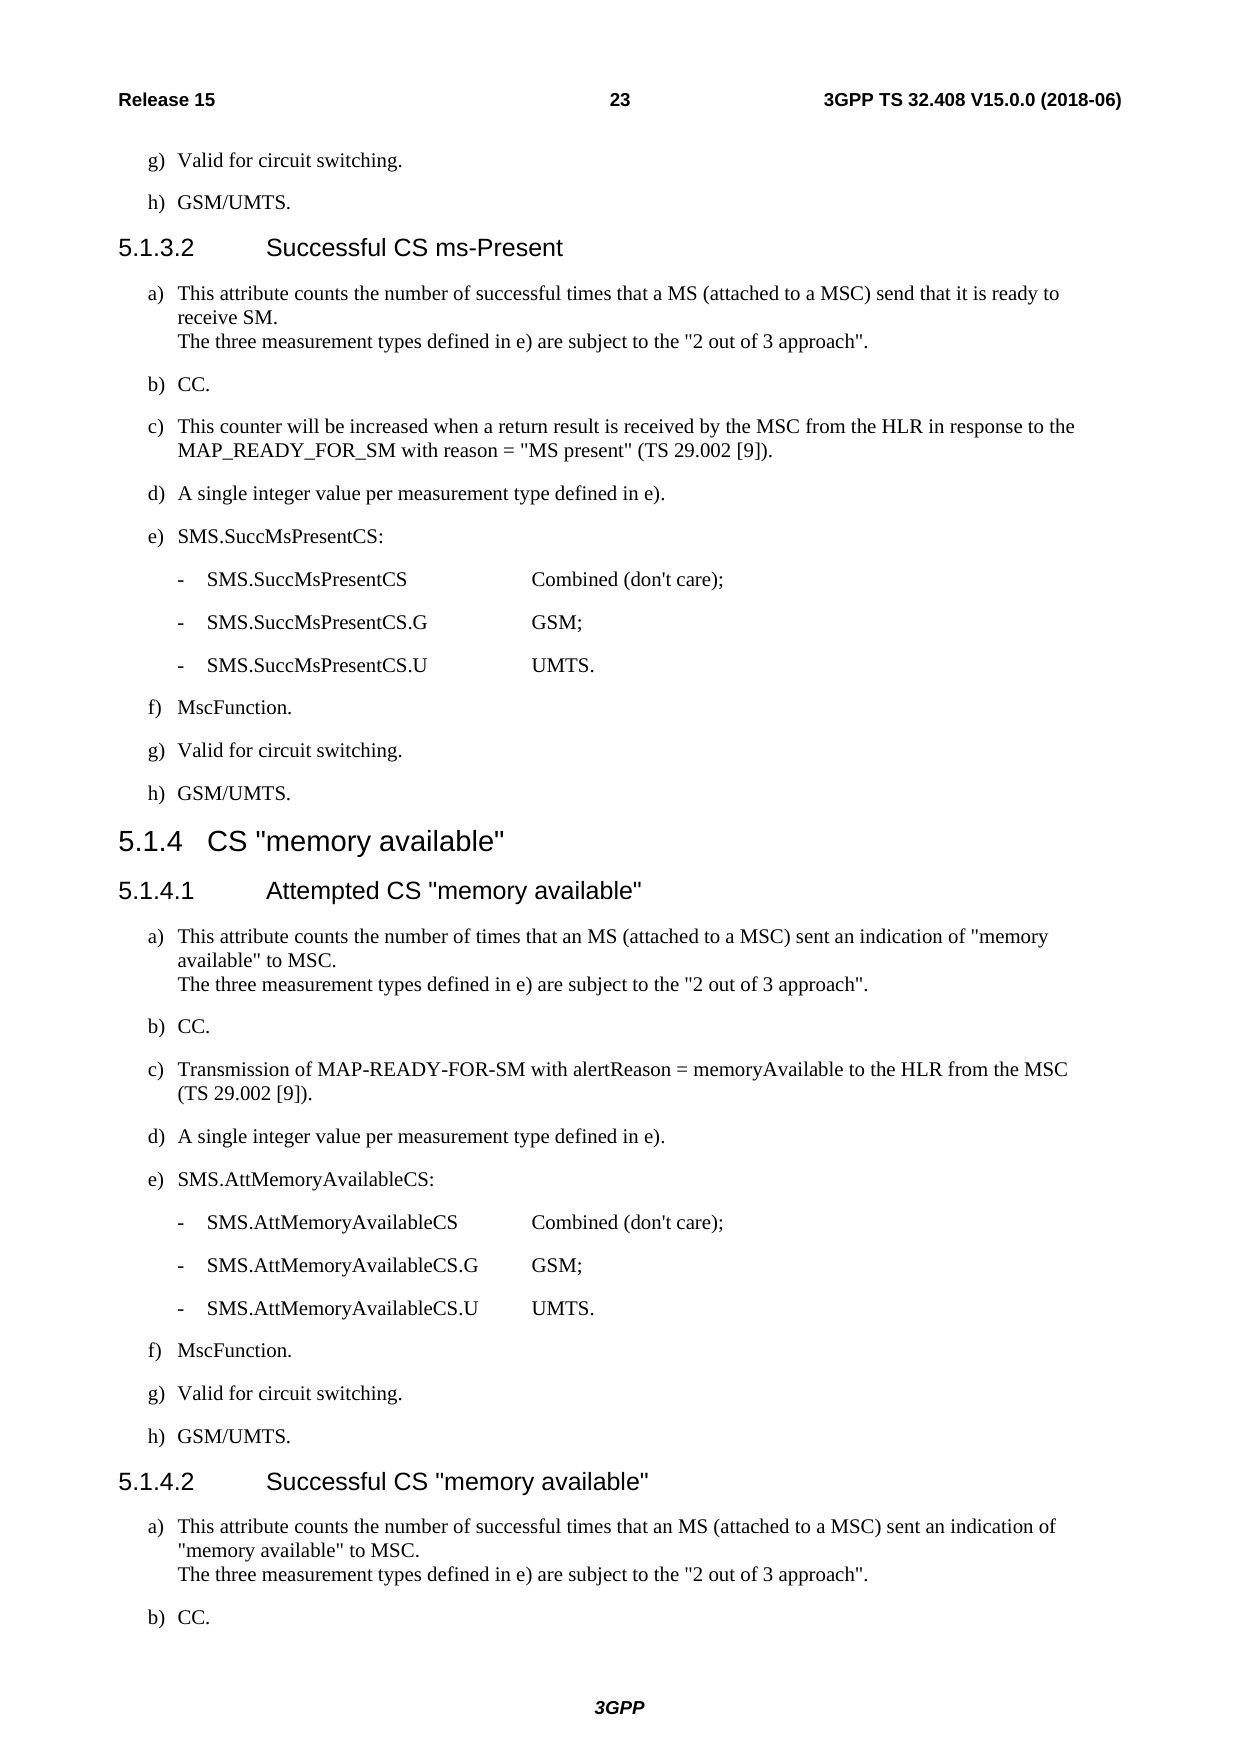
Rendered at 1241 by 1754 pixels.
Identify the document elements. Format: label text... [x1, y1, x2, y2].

list This attribute counts the number of successful times that a MS (attached to a MSC) send that it is ready to receive SM. The three measurement types defined in e) are subject to the "2 out of 3 approach". [148, 281, 1122, 353]
text - SMS.SuccMsPresentCS.U UMTS. [177, 652, 1122, 677]
list CC. [148, 1014, 1122, 1038]
list GSM/UMTS. [148, 1424, 1122, 1448]
list SMS.SuccMsPresentCS: [148, 524, 1122, 548]
list This counter will be increased when a return result is received by the MSC from the HLR in response to the MAP_READY_FOR_SM with reason = "MS present" (TS 29.002 [9]). [148, 414, 1122, 462]
list CC. [148, 372, 1122, 396]
list Valid for circuit switching. [148, 147, 1122, 172]
text - SMS.AttMemoryAvailableCS.G GSM; [177, 1253, 1122, 1277]
list This attribute counts the number of successful times that an MS (attached to a MSC) sent an indication of "memory available" to MSC. The three measurement types defined in e) are subject to the "2 out of 3 approach". [148, 1514, 1122, 1586]
list Transmission of MAP-READY-FOR-SM with alertReason = memoryAvailable to the HLR from the MSC (TS 29.002 [9]). [148, 1057, 1122, 1105]
subtitle 5.1.3.2 Successful CS ms-Present [118, 233, 1122, 262]
list MscFunction. [148, 1338, 1122, 1362]
list This attribute counts the number of times that an MS (attached to a MSC) sent an indication of "memory available" to MSC. The three measurement types defined in e) are subject to the "2 out of 3 approach". [148, 923, 1122, 996]
text - SMS.AttMemoryAvailableCS.U UMTS. [177, 1295, 1122, 1319]
list GSM/UMTS. [148, 781, 1122, 805]
list Valid for circuit switching. [148, 738, 1122, 762]
list A single integer value per measurement type defined in e). [148, 481, 1122, 505]
list CC. [148, 1605, 1122, 1629]
list GSM/UMTS. [148, 190, 1122, 214]
list SMS.AttMemoryAvailableCS: [148, 1167, 1122, 1191]
subtitle 5.1.4.1 Attempted CS "memory available" [118, 876, 1122, 905]
list Valid for circuit switching. [148, 1381, 1122, 1405]
text - SMS.SuccMsPresentCS.G GSM; [177, 610, 1122, 634]
subtitle 5.1.4 CS "memory available" [118, 824, 1122, 857]
text - SMS.SuccMsPresentCS Combined (don't care); [177, 567, 1122, 591]
subtitle 5.1.4.2 Successful CS "memory available" [118, 1467, 1122, 1495]
list MscFunction. [148, 695, 1122, 719]
list A single integer value per measurement type defined in e). [148, 1124, 1122, 1148]
text - SMS.AttMemoryAvailableCS Combined (don't care); [177, 1210, 1122, 1234]
